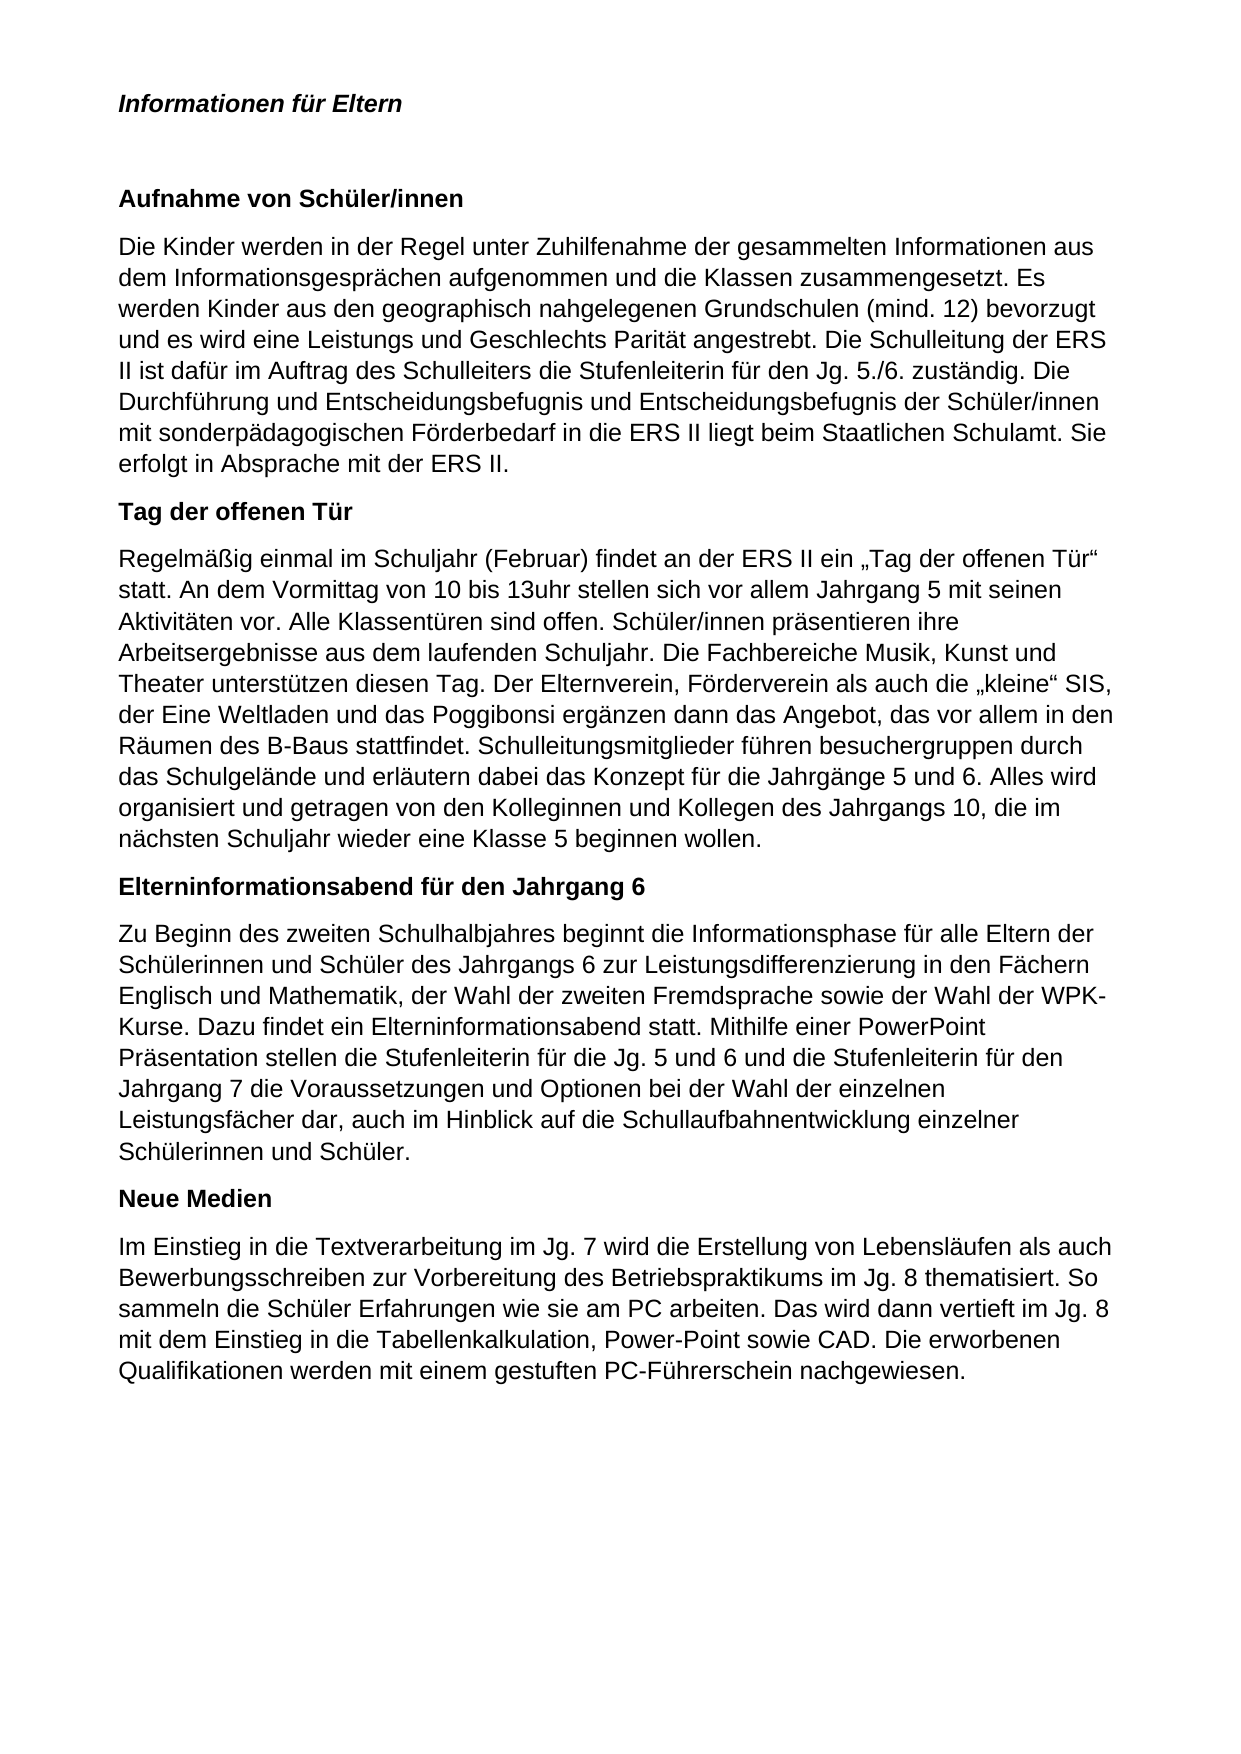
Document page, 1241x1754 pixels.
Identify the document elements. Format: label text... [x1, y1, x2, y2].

text Neue Medien [118, 1184, 1122, 1213]
text Zu Beginn des zweiten Schulhalbjahres beginnt die Informationsphase für alle Eltern der Schülerinnen und Schüler des Jahrgangs 6 zur Leistungsdifferenzierung in den Fächern Englisch und Mathematik, der Wahl der zweiten Fremdsprache sowie der Wahl der WPK-Kurse. Dazu findet ein Elterninformationsabend statt. Mithilfe einer PowerPoint Präsentation stellen die Stufenleiterin für die Jg. 5 und 6 und die Stufenleiterin für den Jahrgang 7 die Voraussetzungen und Optionen bei der Wahl der einzelnen Leistungsfächer dar, auch im Hinblick auf die Schullaufbahnentwicklung einzelner Schülerinnen und Schüler. [118, 919, 1122, 1165]
text Tag der offenen Tür [118, 497, 1122, 526]
text Im Einstieg in die Textverarbeitung im Jg. 7 wird die Erstellung von Lebensläufen als auch Bewerbungsschreiben zur Vorbereitung des Betriebspraktikums im Jg. 8 thematisiert. So sammeln die Schüler Erfahrungen wie sie am PC arbeiten. Das wird dann vertieft im Jg. 8 mit dem Einstieg in die Tabellenkalkulation, Power-Point sowie CAD. Die erworbenen Qualifikationen werden mit einem gestuften PC-Führerschein nachgewiesen. [118, 1232, 1122, 1385]
text Aufnahme von Schüler/innen [118, 184, 1122, 213]
text Elterninformationsabend für den Jahrgang 6 [118, 872, 1122, 900]
text Die Kinder werden in der Regel unter Zuhilfenahme der gesammelten Informationen aus dem Informationsgesprächen aufgenommen und die Klassen zusammengesetzt. Es werden Kinder aus den geographisch nahgelegenen Grundschulen (mind. 12) bevorzugt und es wird eine Leistungs und Geschlechts Parität angestrebt. Die Schulleitung der ERS II ist dafür im Auftrag des Schulleiters die Stufenleiterin für den Jg. 5./6. zuständig. Die Durchführung und Entscheidungsbefugnis und Entscheidungsbefugnis der Schüler/innen mit sonderpädagogischen Förderbedarf in die ERS II liegt beim Staatlichen Schulamt. Sie erfolgt in Absprache mit der ERS II. [118, 232, 1122, 478]
text Regelmäßig einmal im Schuljahr (Februar) findet an der ERS II ein „Tag der offenen Tür“ statt. An dem Vormittag von 10 bis 13uhr stellen sich vor allem Jahrgang 5 mit seinen Aktivitäten vor. Alle Klassentüren sind offen. Schüler/innen präsentieren ihre Arbeitsergebnisse aus dem laufenden Schuljahr. Die Fachbereiche Musik, Kunst und Theater unterstützen diesen Tag. Der Elternverein, Förderverein als auch die „kleine“ SIS, der Eine Weltladen und das Poggibonsi ergänzen dann das Angebot, das vor allem in den Räumen des B-Baus stattfindet. Schulleitungsmitglieder führen besuchergruppen durch das Schulgelände und erläutern dabei das Konzept für die Jahrgänge 5 und 6. Alles wird organisiert und getragen von den Kolleginnen und Kollegen des Jahrgangs 10, die im nächsten Schuljahr wieder eine Klasse 5 beginnen wollen. [118, 544, 1122, 853]
text Informationen für Eltern [118, 89, 1122, 117]
